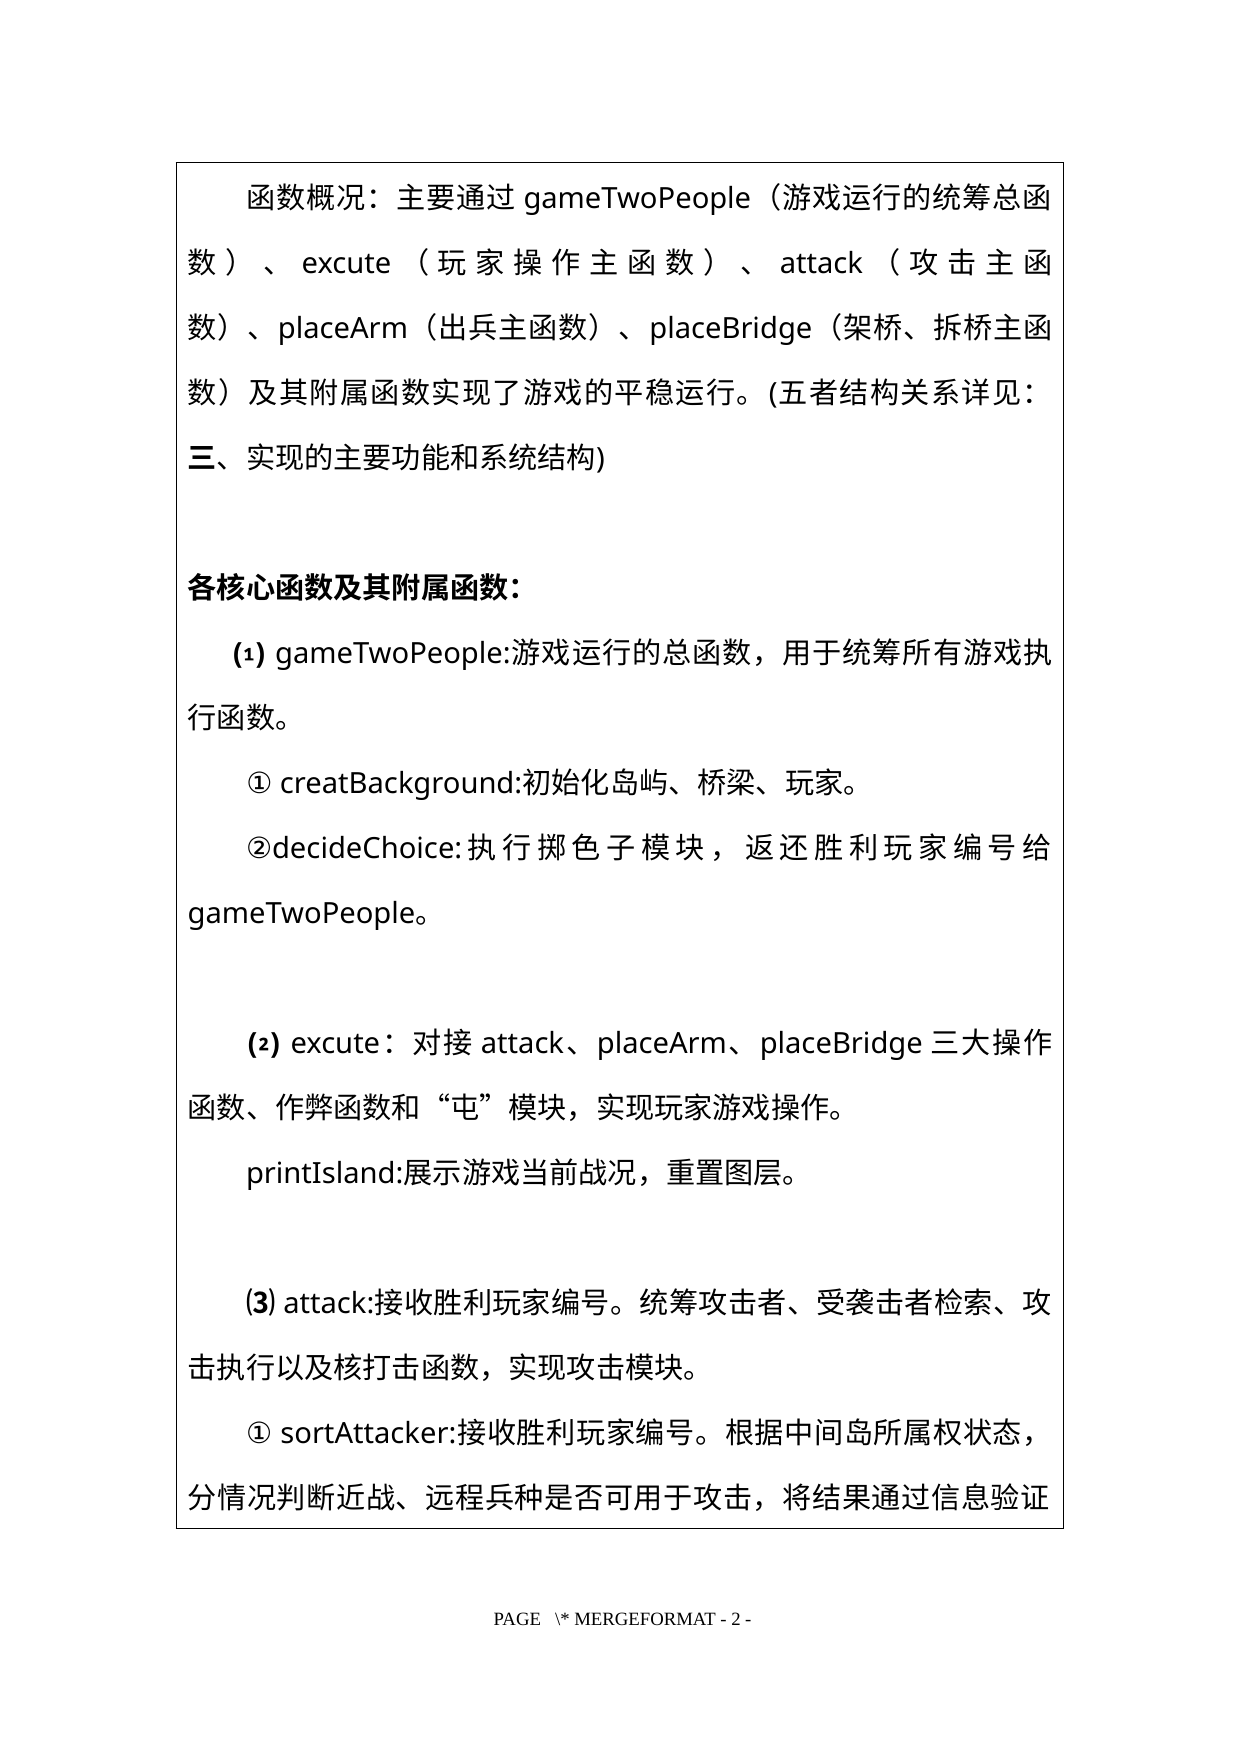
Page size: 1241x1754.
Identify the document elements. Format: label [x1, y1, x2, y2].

table_header [177, 163, 1063, 1528]
